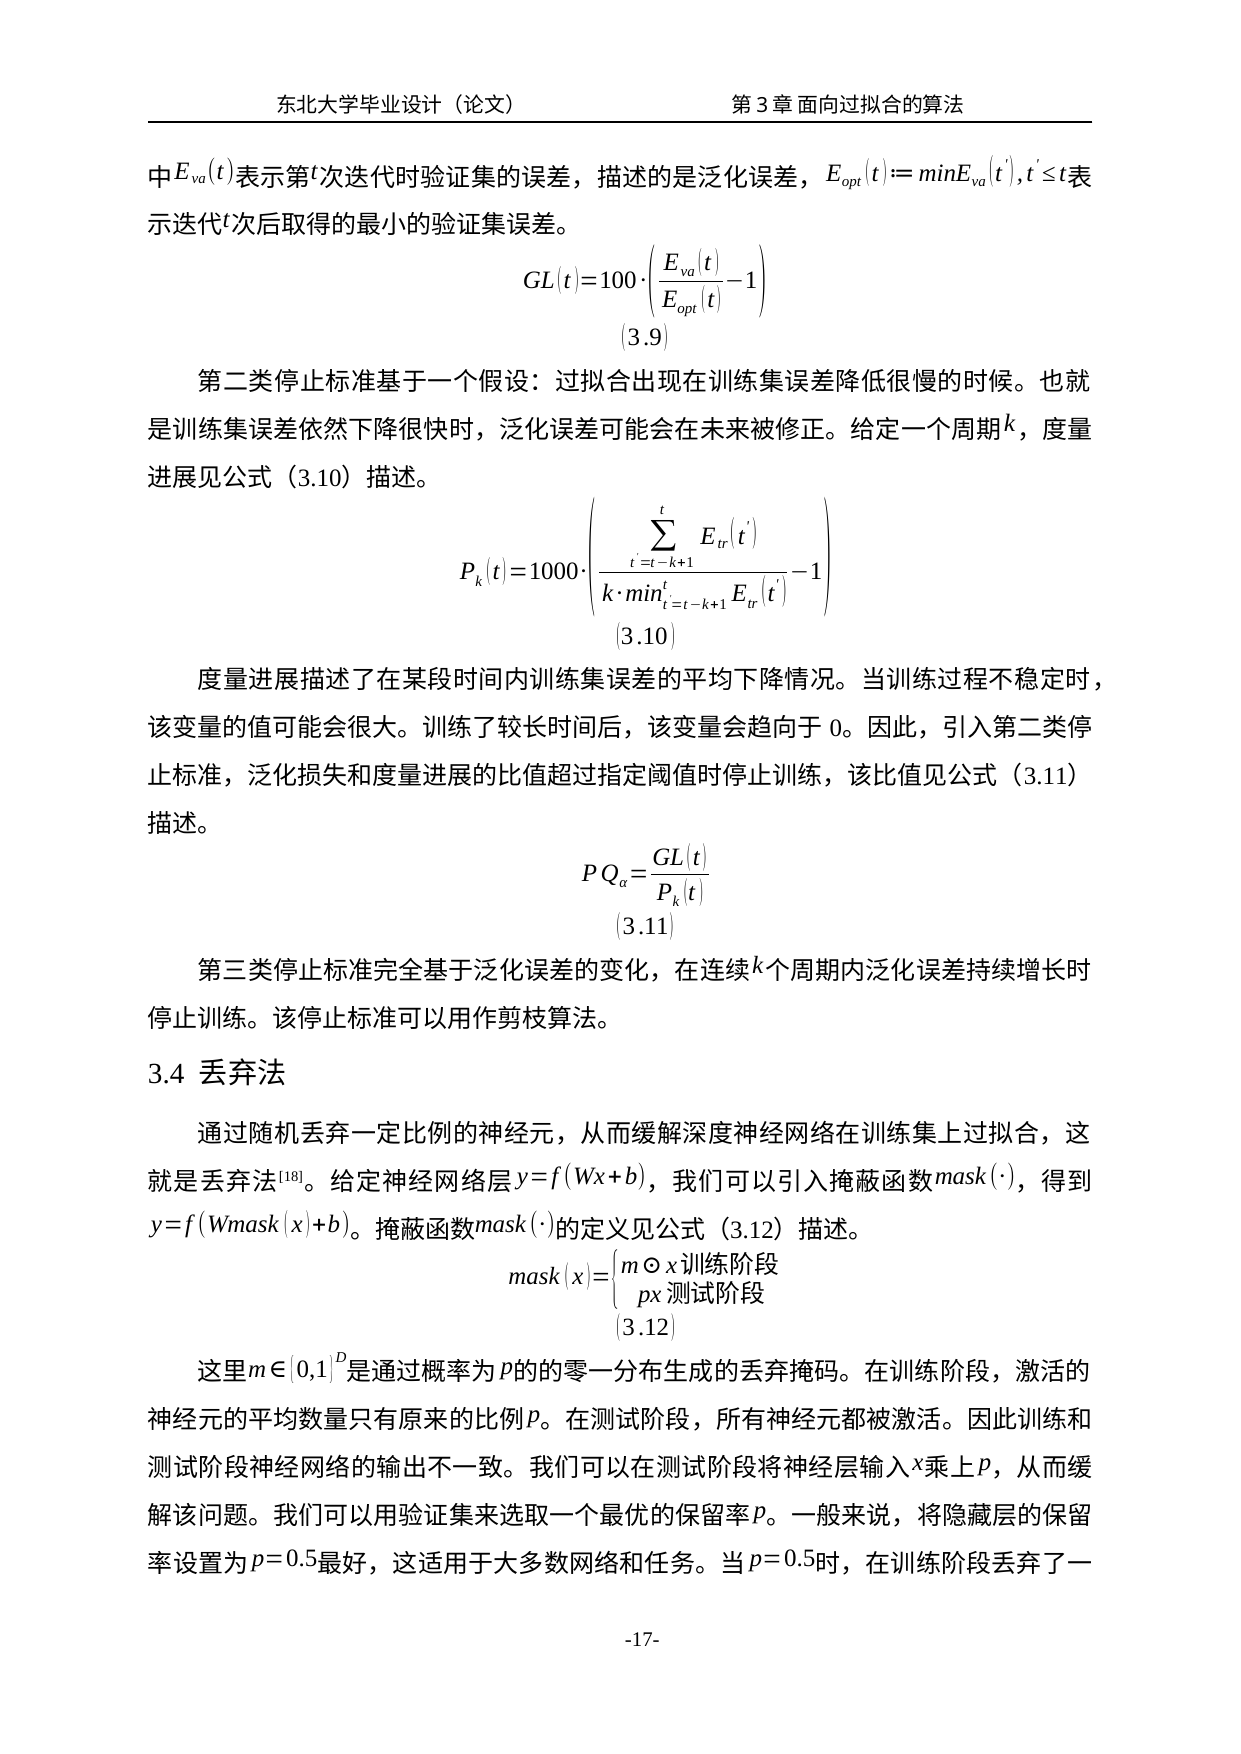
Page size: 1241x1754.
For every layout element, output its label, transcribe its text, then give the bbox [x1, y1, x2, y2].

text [148, 1342, 1092, 1582]
text 通过随机丢弃一定比例的神经元，从而缓解深度神经网络在训练集上过拟合，这就是丢弃法[18]。给定神经网络层，我们可以引入掩蔽函数，得到。掩蔽函数的定义见公式（3.12）描述。 [148, 1104, 1092, 1248]
subtitle 3.4 丢弃法 [148, 1050, 1092, 1092]
text 第三类停止标准完全基于泛化误差的变化，在连续个周期内泛化误差持续增长时停止训练。该停止标准可以用作剪枝算法。 [148, 941, 1092, 1037]
text 第二类停止标准基于一个假设：过拟合出现在训练集误差降低很慢的时候。也就是训练集误差依然下降很快时，泛化误差可能会在未来被修正。给定一个周期，度量进展见公式（3.10）描述。 [148, 352, 1092, 496]
text 度量进展描述了在某段时间内训练集误差的平均下降情况。当训练过程不稳定时，该变量的值可能会很大。训练了较长时间后，该变量会趋向于0。因此，引入第二类停止标准，泛化损失和度量进展的比值超过指定阈值时停止训练，该比值见公式（3.11）描述。 [148, 651, 1092, 842]
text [148, 148, 1092, 243]
